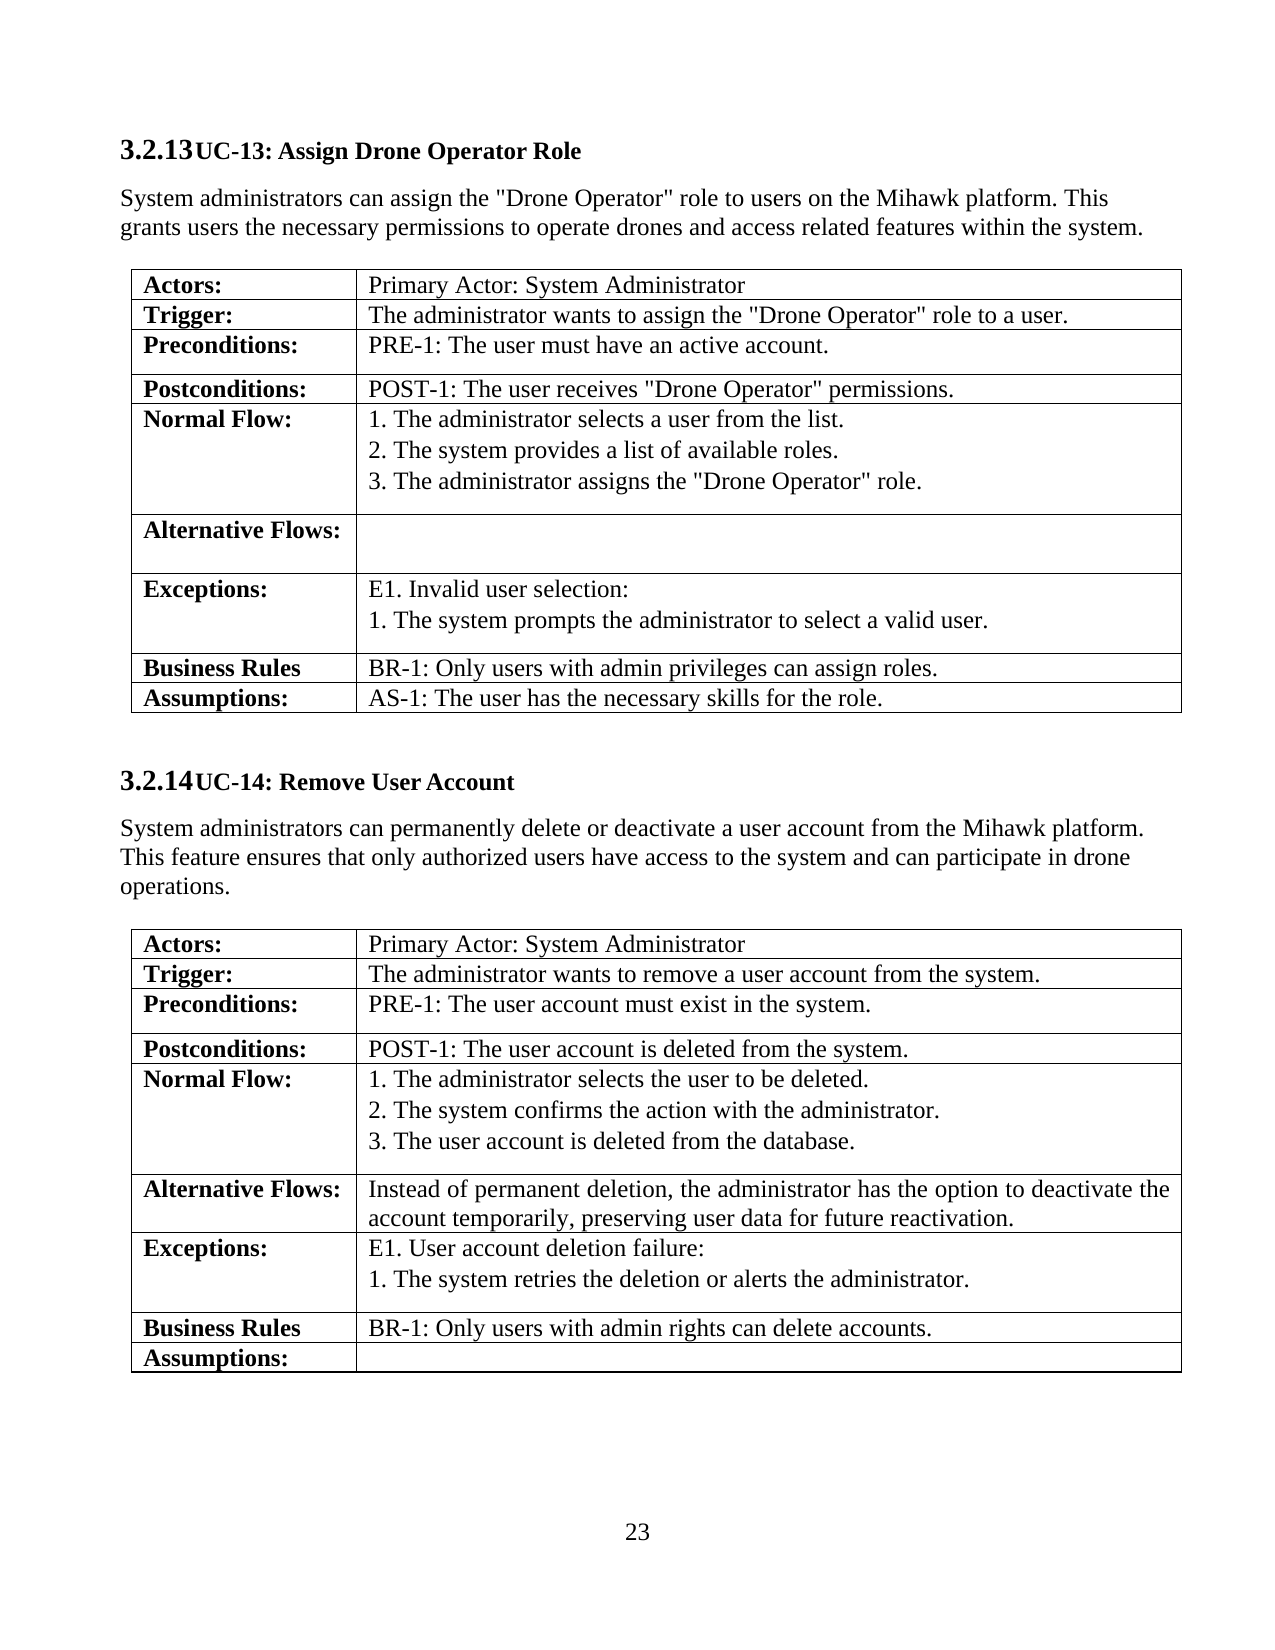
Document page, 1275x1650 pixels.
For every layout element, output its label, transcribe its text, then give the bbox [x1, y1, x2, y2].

table_cell Trigger: [132, 959, 356, 988]
table_cell Normal Flow: [132, 1064, 356, 1173]
table_header Primary Actor: System Administrator [357, 930, 1181, 958]
table_cell Normal Flow: [132, 404, 356, 514]
table_cell POST-1: The user account is deleted from the system. [357, 1034, 1181, 1063]
table_cell Preconditions: [132, 330, 356, 373]
table_cell Instead of permanent deletion, the administrator has the option to deactivate the account temporarily, preserving user data for future reactivation. [357, 1175, 1181, 1232]
table_header Primary Actor: System Administrator [357, 270, 1181, 299]
table_cell Preconditions: [132, 989, 356, 1033]
table_cell [357, 1343, 1181, 1371]
table_cell POST-1: The user receives "Drone Operator" permissions. [357, 375, 1181, 403]
table_cell Alternative Flows: [132, 515, 356, 573]
subtitle UC-14: Remove User Account [120, 763, 1155, 797]
table_cell Trigger: [132, 300, 356, 329]
table_cell Exceptions: [132, 1233, 356, 1312]
table_cell Postconditions: [132, 1034, 356, 1063]
table_cell The administrator wants to remove a user account from the system. [357, 959, 1181, 988]
table_cell Assumptions: [132, 1343, 356, 1371]
table_cell Business Rules [132, 1313, 356, 1342]
table_cell Postconditions: [132, 375, 356, 403]
text System administrators can assign the "Drone Operator" role to users on the Mihawk platform. This grants users the necessary permissions to operate drones and access related features within the system. [120, 183, 1155, 240]
table_cell BR-1: Only users with admin rights can delete accounts. [357, 1313, 1181, 1342]
table_cell E1. Invalid user selection: 1. The system prompts the administrator to select a valid user. [357, 574, 1181, 652]
table_cell 1. The administrator selects a user from the list. 2. The system provides a list of available roles. 3. The administrator assigns the "Drone Operator" role. [357, 404, 1181, 514]
table_cell Alternative Flows: [132, 1175, 356, 1232]
table_cell The administrator wants to assign the "Drone Operator" role to a user. [357, 300, 1181, 329]
table_cell PRE-1: The user must have an active account. [357, 330, 1181, 373]
table_cell BR-1: Only users with admin privileges can assign roles. [357, 654, 1181, 682]
table_cell 1. The administrator selects the user to be deleted. 2. The system confirms the action with the administrator. 3. The user account is deleted from the database. [357, 1064, 1181, 1173]
text System administrators can permanently delete or deactivate a user account from the Mihawk platform. This feature ensures that only authorized users have access to the system and can participate in drone operations. [120, 813, 1155, 900]
table_header Actors: [132, 270, 356, 299]
table_cell [357, 515, 1181, 573]
table_cell PRE-1: The user account must exist in the system. [357, 989, 1181, 1033]
table_cell Assumptions: [132, 683, 356, 712]
table_cell Business Rules [132, 654, 356, 682]
table_header Actors: [132, 930, 356, 958]
table_cell E1. User account deletion failure: 1. The system retries the deletion or alerts the administrator. [357, 1233, 1181, 1312]
subtitle UC-13: Assign Drone Operator Role [120, 132, 1155, 166]
table_cell AS-1: The user has the necessary skills for the role. [357, 683, 1181, 712]
table_cell Exceptions: [132, 574, 356, 652]
